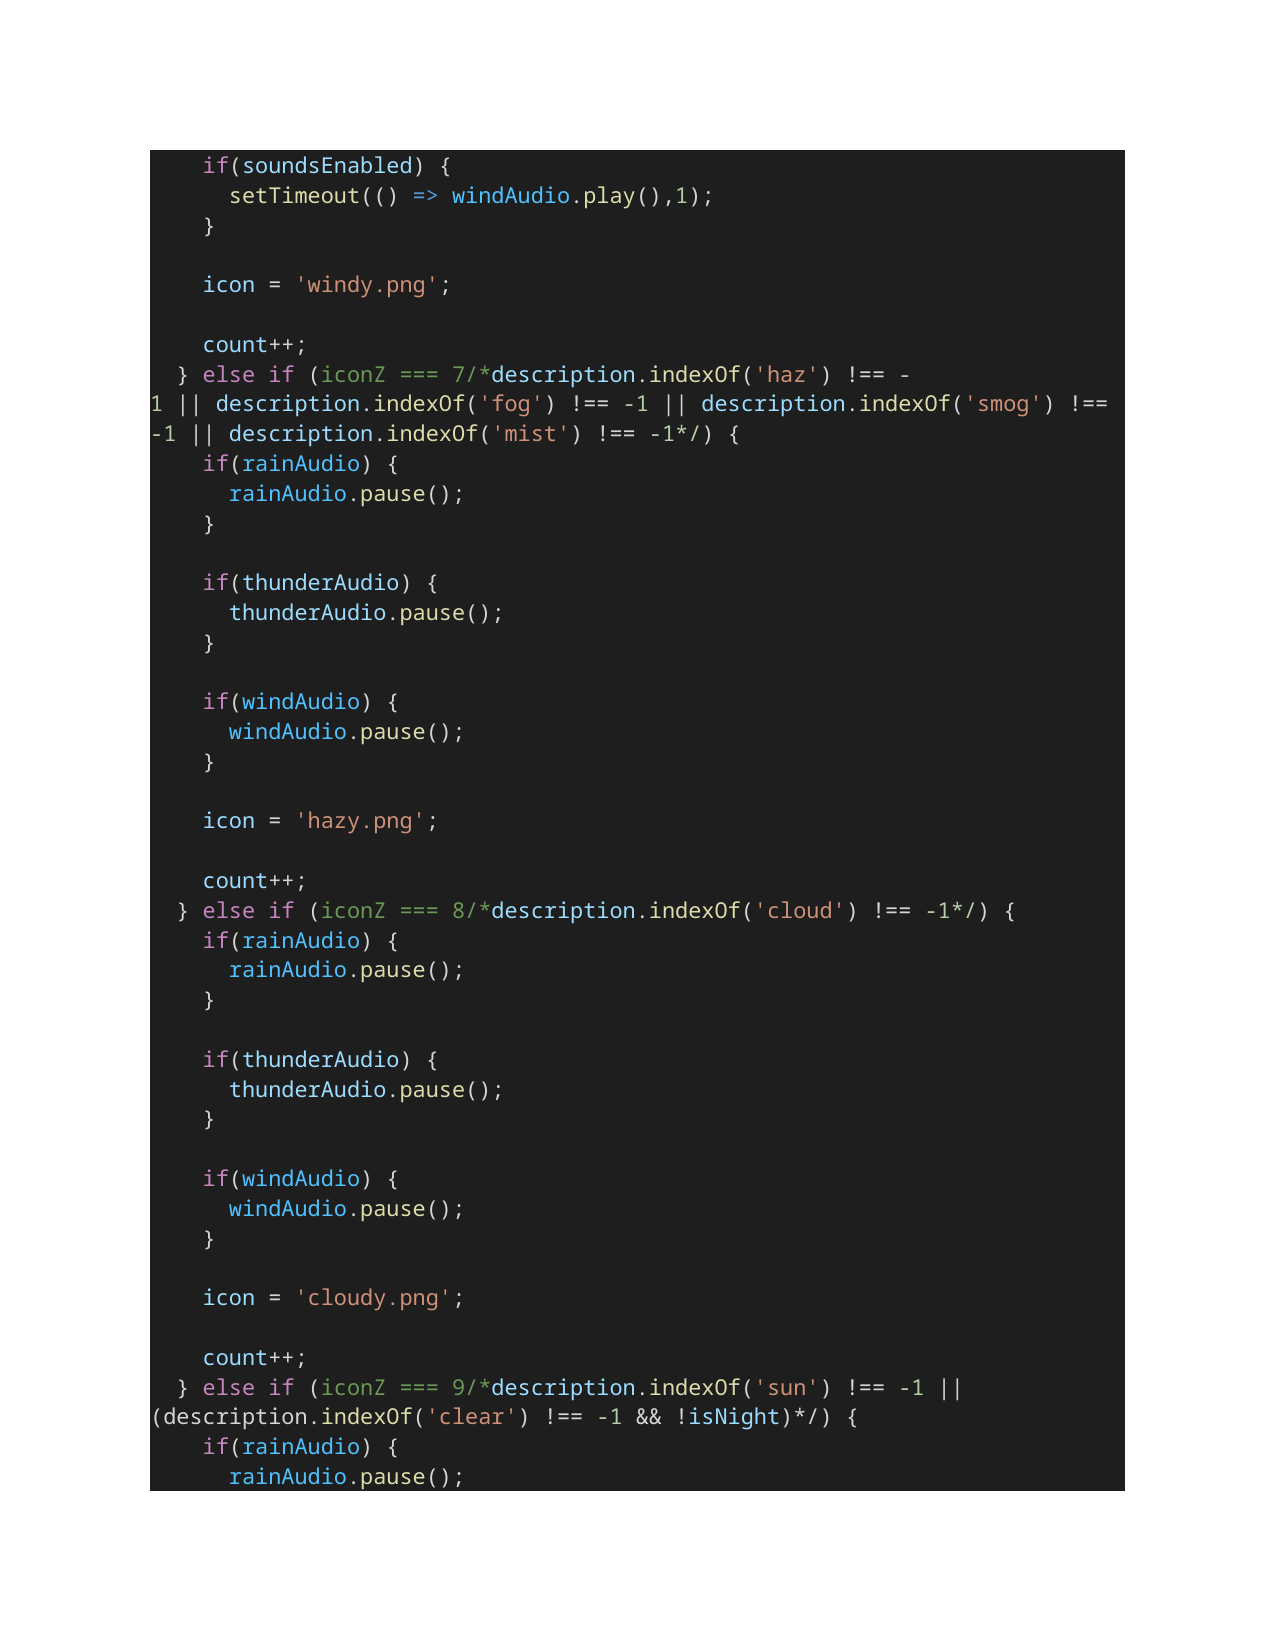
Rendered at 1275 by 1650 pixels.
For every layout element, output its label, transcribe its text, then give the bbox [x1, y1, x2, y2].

text } [150, 1222, 1125, 1252]
text } else if (iconZ === 7/*description.indexOf('haz') !== -1 || description.indexOf('fog') !== -1 || description.indexOf('smog') !== -1 || description.indexOf('mist') !== -1*/) { [150, 358, 1125, 448]
text } else if (iconZ === 9/*description.indexOf('sun') !== -1 || (description.indexOf('clear') !== -1 && !isNight)*/) { [150, 1371, 1125, 1431]
text if(rainAudio) { [150, 924, 1125, 954]
text windAudio.pause(); [150, 716, 1125, 746]
text icon = 'windy.png'; [150, 269, 1125, 299]
text setTimeout(() => windAudio.play(),1); [150, 180, 1125, 209]
text windAudio.pause(); [150, 1193, 1125, 1222]
text if(windAudio) { [150, 686, 1125, 716]
text icon = 'hazy.png'; [150, 805, 1125, 835]
text if(thunderAudio) { [150, 567, 1125, 597]
text icon = 'cloudy.png'; [150, 1282, 1125, 1312]
text if(windAudio) { [150, 1163, 1125, 1193]
text } [150, 746, 1125, 776]
text count++; [150, 865, 1125, 895]
text } [150, 984, 1125, 1014]
text if(rainAudio) { [150, 448, 1125, 478]
text } [150, 209, 1125, 239]
text count++; [150, 1342, 1125, 1371]
text rainAudio.pause(); [150, 1461, 1125, 1491]
text } [150, 627, 1125, 656]
text } [150, 1103, 1125, 1133]
text } [150, 507, 1125, 537]
text thunderAudio.pause(); [150, 597, 1125, 627]
text rainAudio.pause(); [150, 954, 1125, 984]
text rainAudio.pause(); [150, 478, 1125, 507]
text count++; [150, 329, 1125, 358]
text } else if (iconZ === 8/*description.indexOf('cloud') !== -1*/) { [150, 895, 1125, 924]
text if(soundsEnabled) { [150, 150, 1125, 180]
text if(thunderAudio) { [150, 1044, 1125, 1073]
text if(rainAudio) { [150, 1431, 1125, 1461]
text thunderAudio.pause(); [150, 1073, 1125, 1103]
